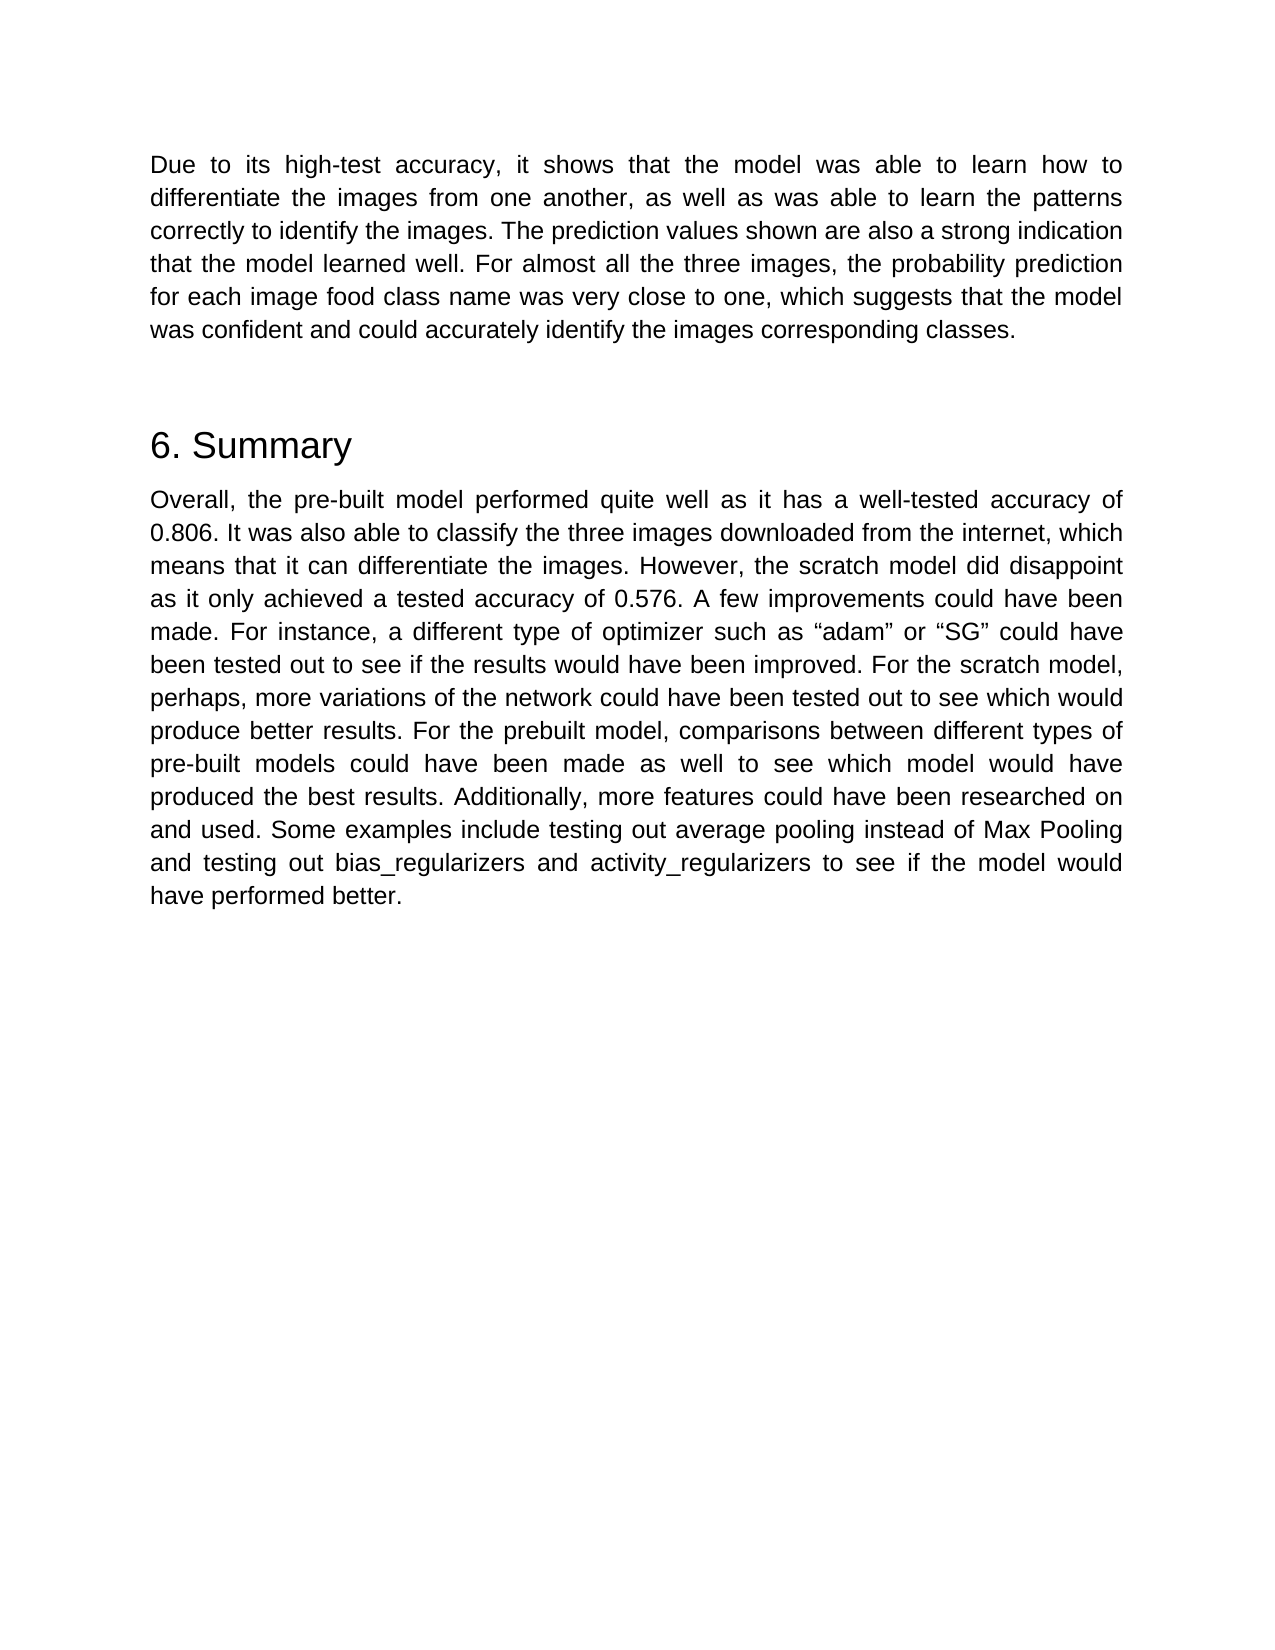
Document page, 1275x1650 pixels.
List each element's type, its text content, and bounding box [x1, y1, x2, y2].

text Due to its high-test accuracy, it shows that the model was able to learn how to differentiate the images from one another, as well as was able to learn the patterns correctly to identify the images. The prediction values shown are also a strong indication that the model learned well. For almost all the three images, the probability prediction for each image food class name was very close to one, which suggests that the model was confident and could accurately identify the images corresponding classes. [150, 150, 1125, 344]
text Overall, the pre-built model performed quite well as it has a well-tested accuracy of 0.806. It was also able to classify the three images downloaded from the internet, which means that it can differentiate the images. However, the scratch model did disappoint as it only achieved a tested accuracy of 0.576. A few improvements could have been made. For instance, a different type of optimizer such as “adam” or “SG” could have been tested out to see if the results would have been improved. For the scratch model, perhaps, more variations of the network could have been tested out to see which would produce better results. For the prebuilt model, comparisons between different types of pre-built models could have been made as well to see which model would have produced the best results. Additionally, more features could have been researched on and used. Some examples include testing out average pooling instead of Max Pooling and testing out bias_regularizers and activity_regularizers to see if the model would have performed better. [150, 485, 1125, 910]
subtitle 6. Summary [150, 423, 1125, 466]
